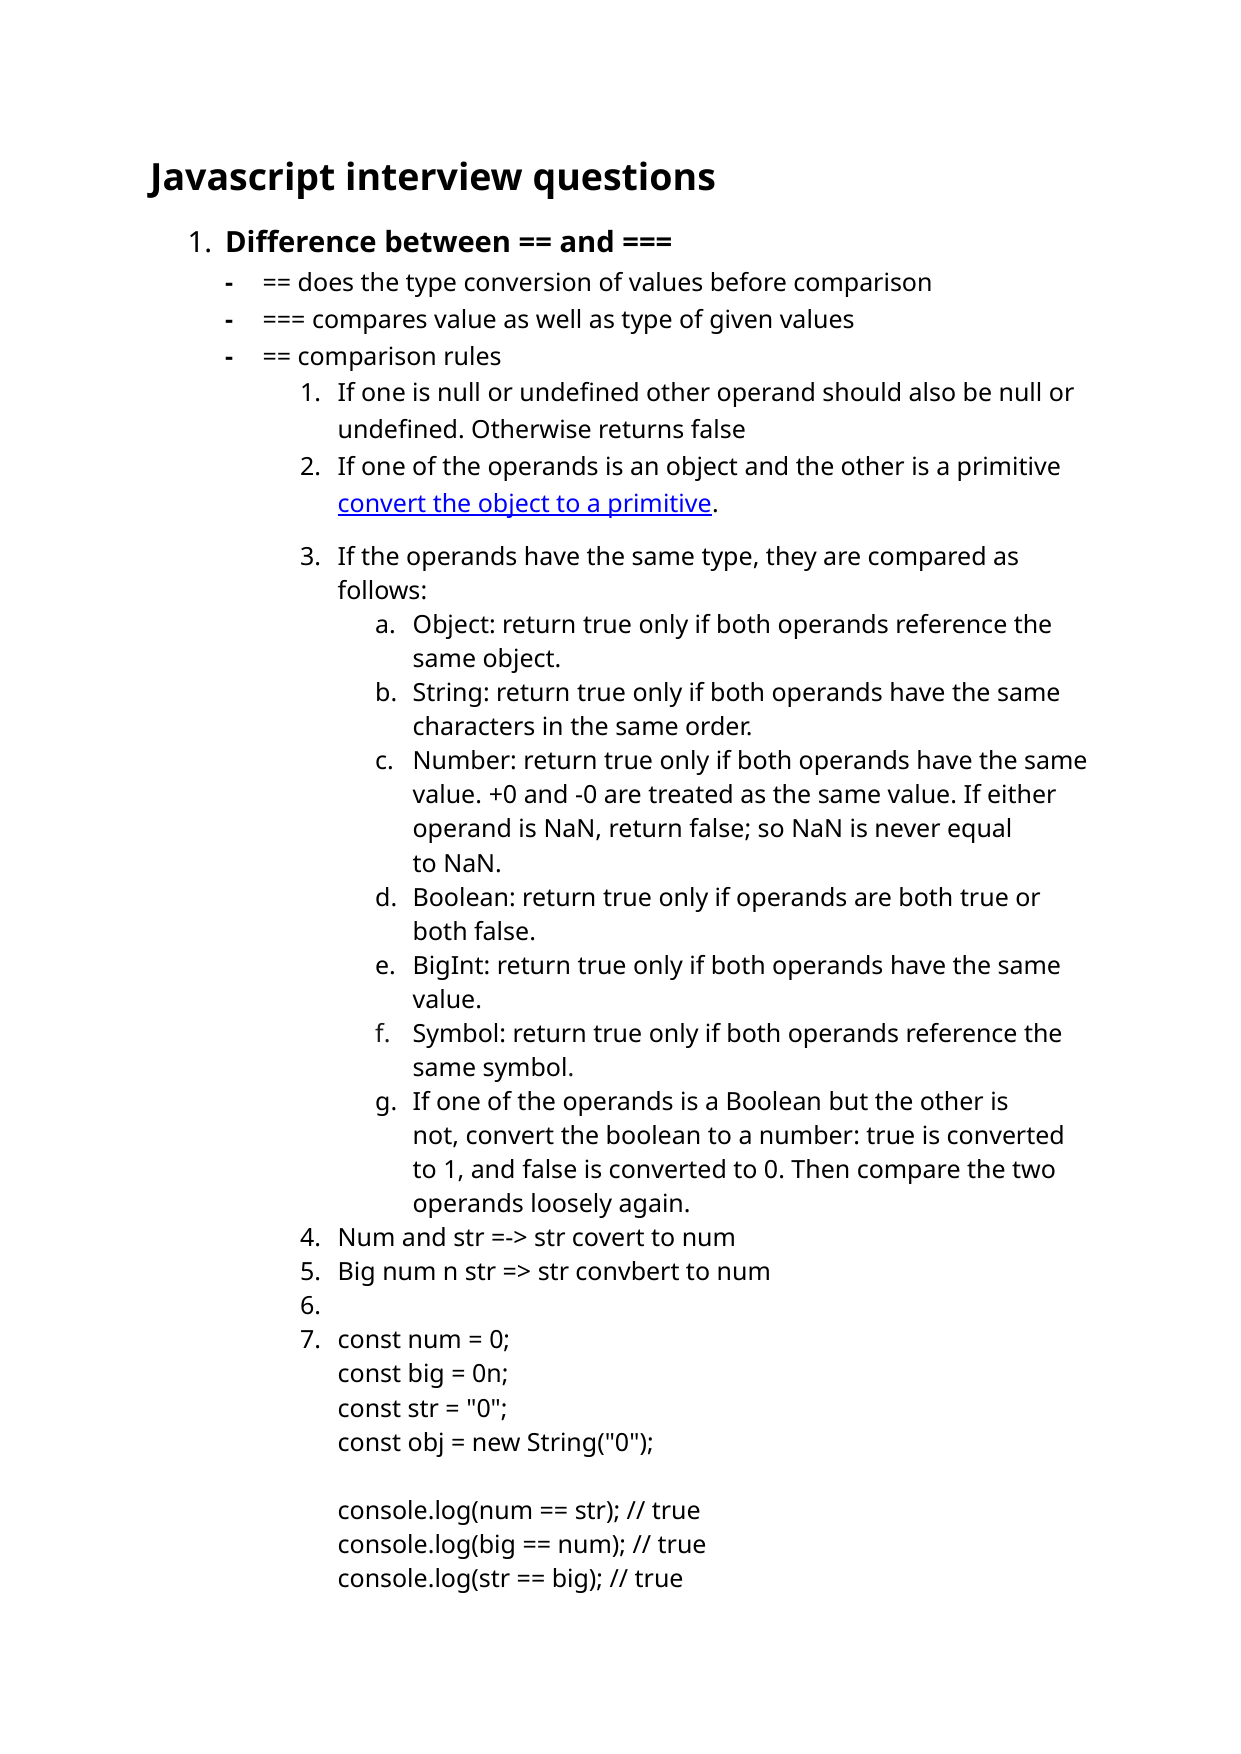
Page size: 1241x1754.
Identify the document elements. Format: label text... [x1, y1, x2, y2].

list const str = "0"; [337, 1390, 1090, 1424]
list Symbol: return true only if both operands reference the same symbol. [375, 1016, 1090, 1084]
list const big = 0n; [337, 1356, 1090, 1390]
list If one is null or undefined other operand should also be null or undefined. Otherwise returns false [300, 375, 1090, 446]
list Boolean: return true only if operands are both true or both false. [375, 879, 1090, 947]
list == comparison rules [225, 338, 1090, 372]
list console.log(num == str); // true [337, 1492, 1090, 1526]
list Object: return true only if both operands reference the same object. [375, 607, 1090, 675]
list BigInt: return true only if both operands have the same value. [375, 947, 1090, 1016]
list Difference between == and === [187, 222, 1090, 261]
text Javascript interview questions [150, 150, 1090, 201]
list If one of the operands is an object and the other is a primitive convert the object to a primitive. [300, 448, 1090, 519]
list Number: return true only if both operands have the same value. +0 and -0 are treated as the same value. If either operand is NaN, return false; so NaN is never equal to NaN. [375, 743, 1090, 879]
list console.log(big == num); // true [337, 1526, 1090, 1561]
list Num and str =-> str covert to num [300, 1220, 1090, 1254]
list === compares value as well as type of given values [225, 301, 1090, 335]
list String: return true only if both operands have the same characters in the same order. [375, 675, 1090, 743]
list console.log(str == big); // true [337, 1561, 1090, 1594]
list const obj = new String("0"); [337, 1424, 1090, 1458]
list If the operands have the same type, they are compared as follows: [300, 539, 1090, 607]
list == does the type conversion of values before comparison [225, 264, 1090, 299]
list const num = 0; [300, 1322, 1090, 1356]
list If one of the operands is a Boolean but the other is not, convert the boolean to a number: true is converted to 1, and false is converted to 0. Then compare the two operands loosely again. [375, 1084, 1090, 1220]
list Big num n str => str convbert to num [300, 1254, 1090, 1288]
